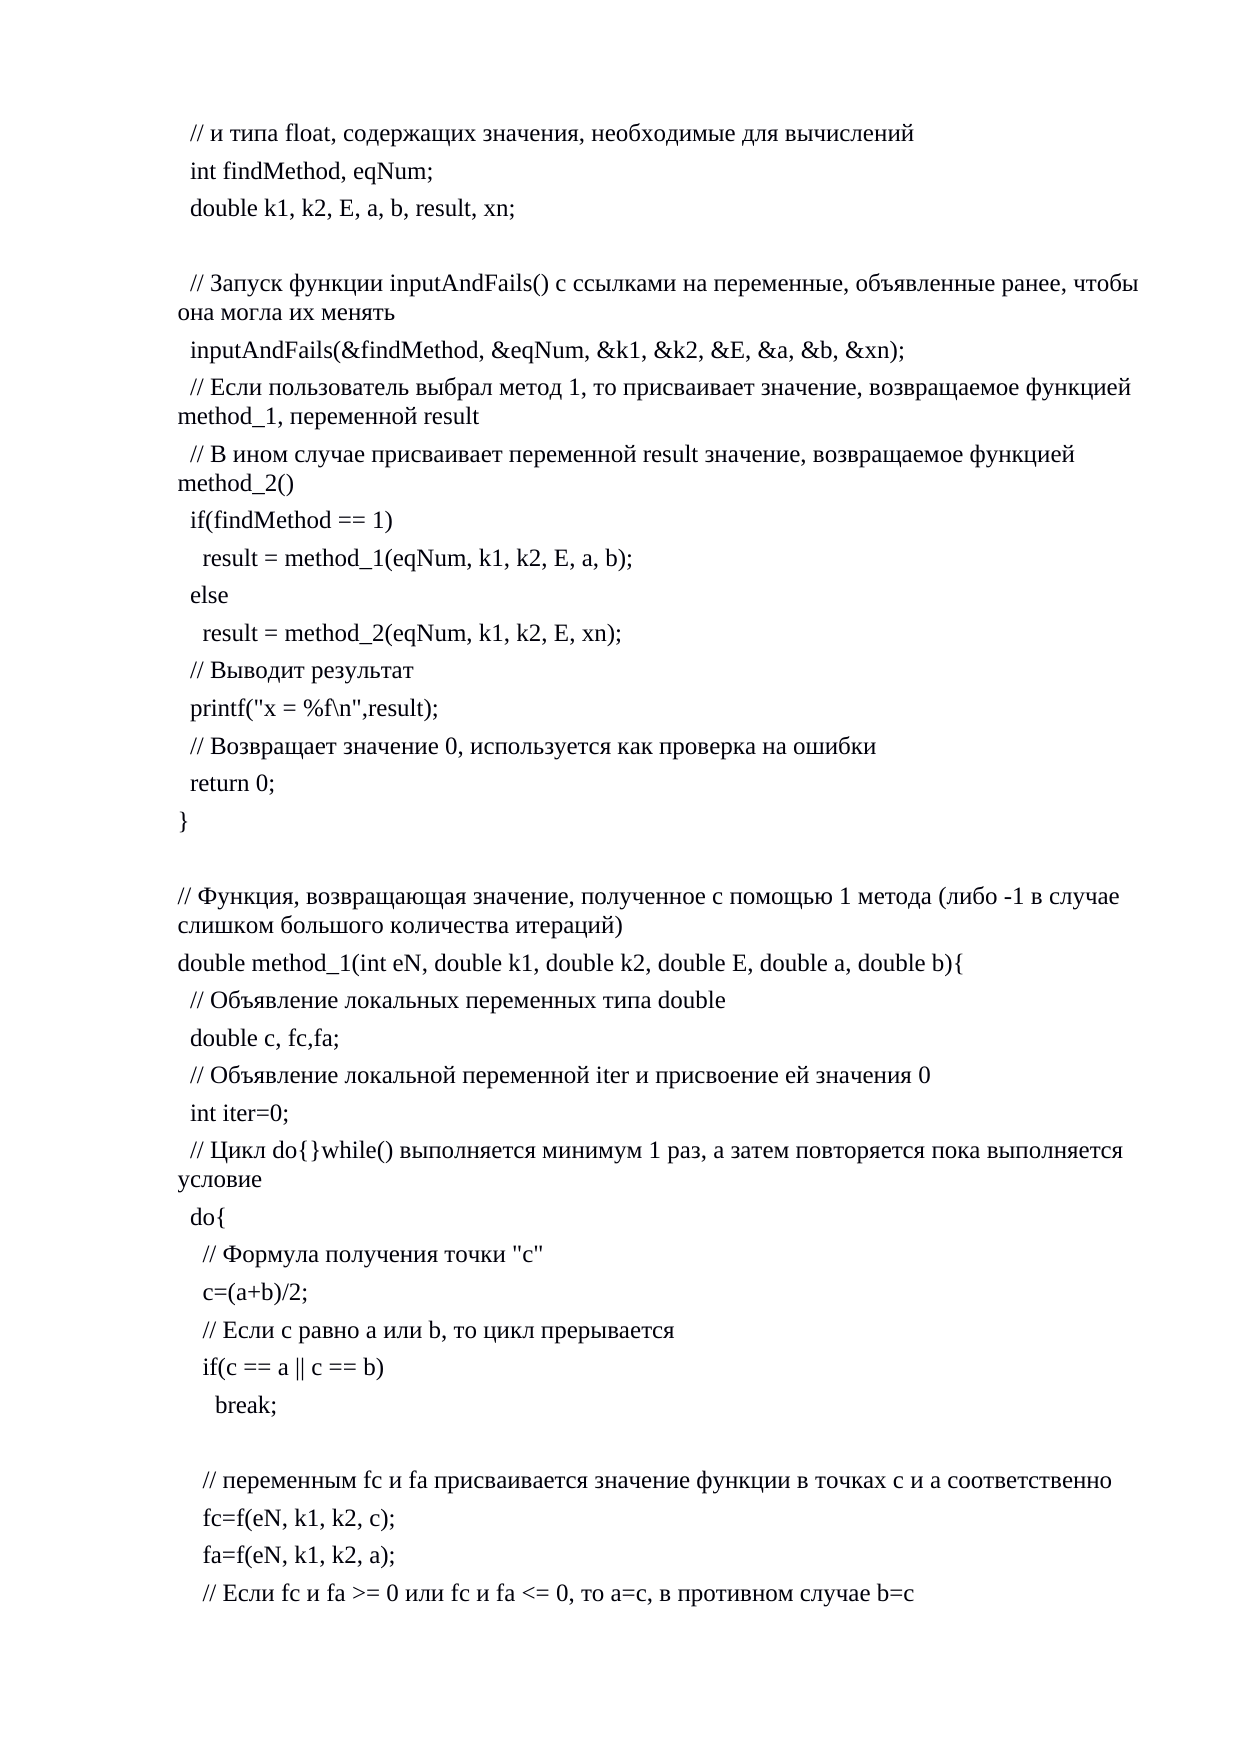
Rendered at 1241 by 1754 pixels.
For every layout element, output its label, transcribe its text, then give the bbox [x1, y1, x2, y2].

text // Запуск функции inputAndFails() с ссылками на переменные, объявленные ранее, чтобы она могла их менять [177, 268, 1181, 326]
text if(c == a || c == b) [177, 1352, 1181, 1381]
text fc=f(eN, k1, k2, c); [177, 1503, 1181, 1532]
text double k1, k2, E, a, b, result, xn; [177, 193, 1181, 222]
text result = method_2(eqNum, k1, k2, E, xn); [177, 618, 1181, 647]
text result = method_1(eqNum, k1, k2, E, a, b); [177, 543, 1181, 572]
text // Если с равно а или b, то цикл прерывается [177, 1315, 1181, 1343]
text break; [177, 1390, 1181, 1419]
text // переменным fc и fa присваивается значение функции в точках c и a соответственно [177, 1465, 1181, 1494]
text int iter=0; [177, 1098, 1181, 1127]
text // Если пользователь выбрал метод 1, то присваивает значение, возвращаемое функцией method_1, переменной result [177, 372, 1181, 430]
text if(findMethod == 1) [177, 505, 1181, 534]
text // Выводит результат [177, 656, 1181, 684]
text // Цикл do{}while() выполняется минимум 1 раз, а затем повторяется пока выполняется условие [177, 1136, 1181, 1193]
text fa=f(eN, k1, k2, a); [177, 1540, 1181, 1569]
text // Формула получения точки "с" [177, 1239, 1181, 1268]
text // Функция, возвращающая значение, полученное с помощью 1 метода (либо -1 в случае слишком большого количества итераций) [177, 881, 1181, 939]
text int findMethod, eqNum; [177, 156, 1181, 184]
text inputAndFails(&findMethod, &eqNum, &k1, &k2, &E, &a, &b, &xn); [177, 335, 1181, 364]
text double c, fc,fa; [177, 1023, 1181, 1052]
text double method_1(int eN, double k1, double k2, double E, double a, double b){ [177, 948, 1181, 976]
text // Объявление локальных переменных типа double [177, 985, 1181, 1014]
text // В ином случае присваивает переменной result значение, возвращаемое функцией method_2() [177, 439, 1181, 496]
text else [177, 580, 1181, 609]
text // и типа float, содержащих значения, необходимые для вычислений [177, 118, 1181, 147]
text printf("x = %f\n",result); [177, 693, 1181, 722]
text c=(a+b)/2; [177, 1277, 1181, 1306]
text } [177, 806, 1181, 835]
text // Если fc и fa >= 0 или fc и fa <= 0, то a=c, в противном случае b=c [177, 1578, 1181, 1607]
text return 0; [177, 768, 1181, 797]
text // Возвращает значение 0, используется как проверка на ошибки [177, 731, 1181, 759]
text do{ [177, 1202, 1181, 1231]
text // Объявление локальной переменной iter и присвоение ей значения 0 [177, 1060, 1181, 1089]
